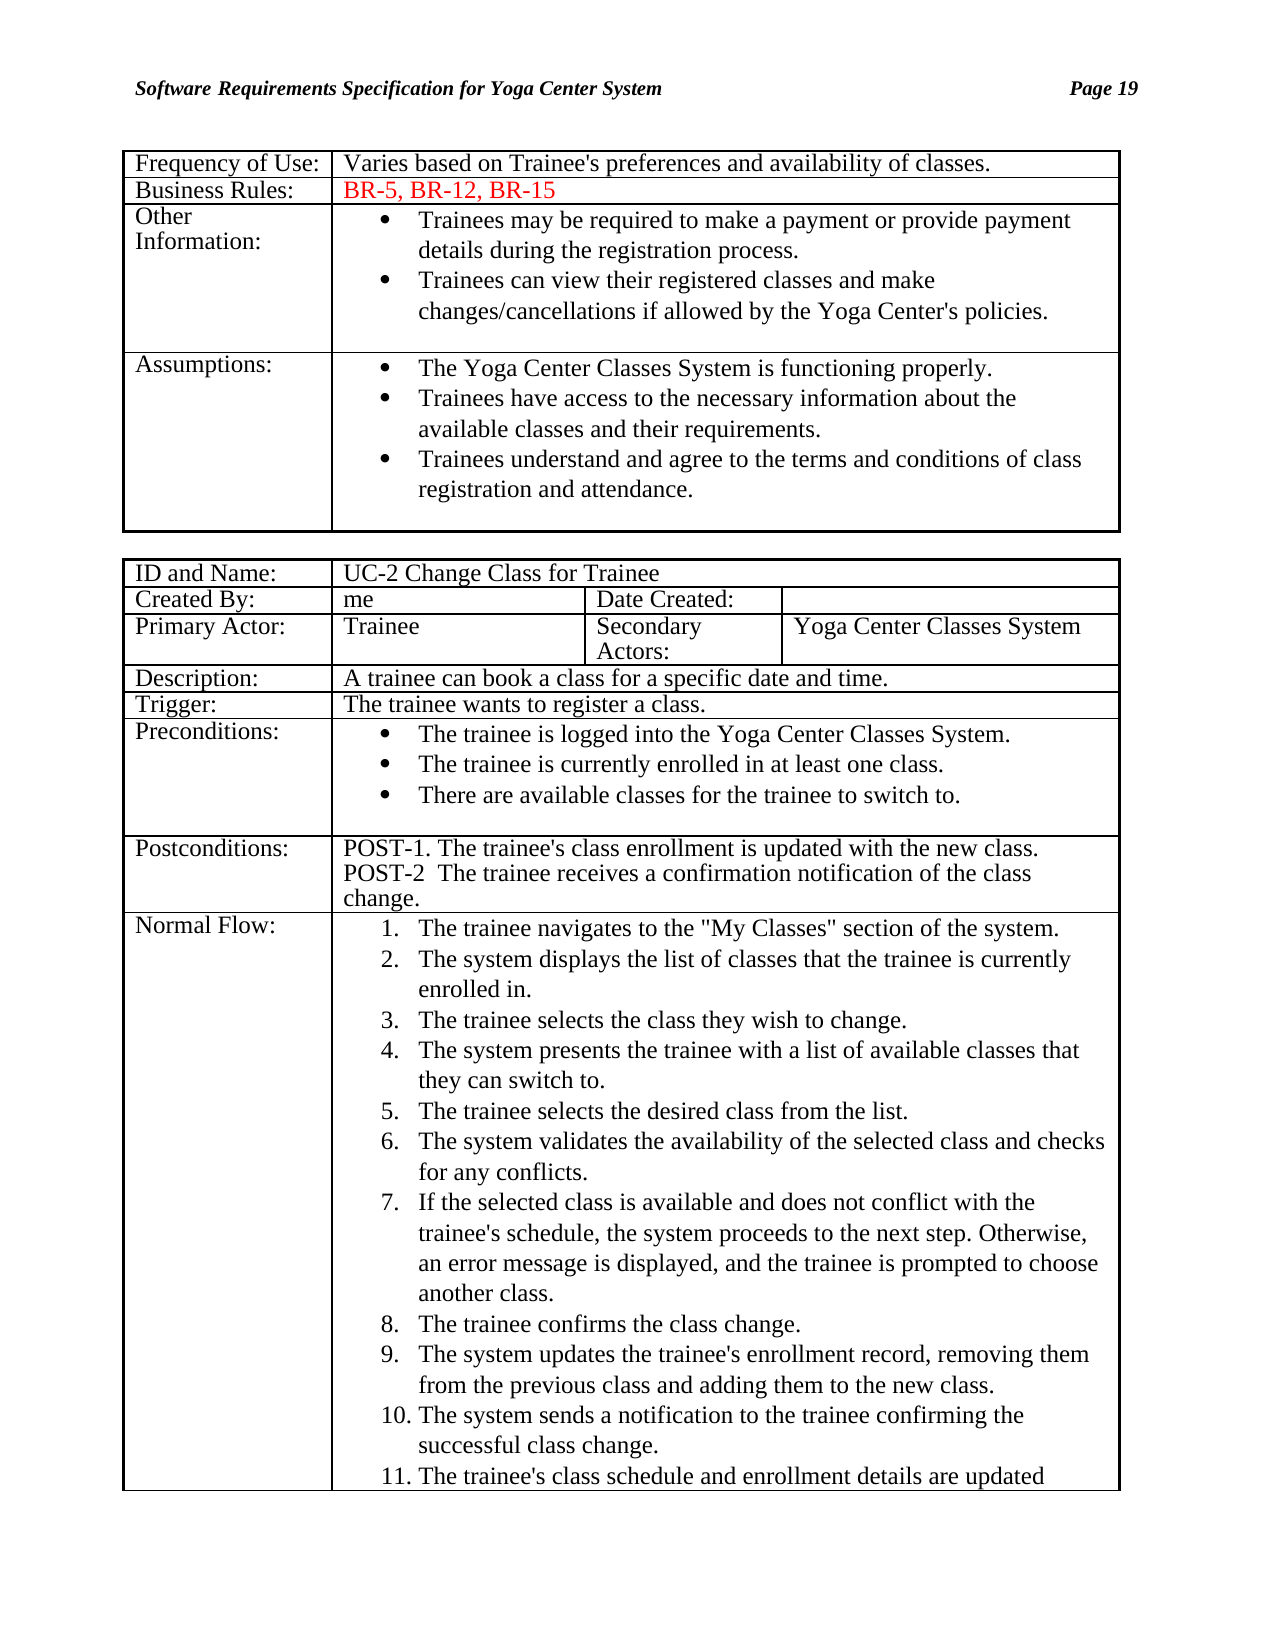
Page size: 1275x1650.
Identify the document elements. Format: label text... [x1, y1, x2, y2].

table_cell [333, 913, 1118, 1490]
table_header ID and Name: [125, 561, 331, 586]
table_cell Secondary Actors: [586, 615, 781, 664]
table_cell Assumptions: [125, 353, 331, 530]
table_cell Other Information: [125, 205, 331, 351]
table_cell Trainee [333, 615, 584, 664]
table_cell Business Rules: [125, 178, 331, 203]
table_cell Varies based on Trainee's preferences and availability of classes. [333, 152, 1118, 177]
table_header UC-2 Change Class for Trainee [333, 561, 1118, 586]
table_cell BR-5, BR-12, BR-15 [333, 178, 1118, 203]
table_cell Yoga Center Classes System [783, 615, 1118, 664]
table_cell [783, 588, 1118, 613]
table_cell Trigger: [125, 693, 331, 717]
table_cell The Yoga Center Classes System is functioning properly. Trainees have access to the necessary information about the available classes and their requirements. Trainees understand and agree to the terms and conditions of class registration and attendance. [333, 353, 1118, 530]
table_cell Created By: [125, 588, 331, 613]
table_cell Preconditions: [125, 719, 331, 835]
table_cell Normal Flow: [125, 913, 331, 1490]
table_cell The trainee wants to register a class. [333, 693, 1118, 717]
table_cell The trainee is logged into the Yoga Center Classes System. The trainee is currently enrolled in at least one class. There are available classes for the trainee to switch to. [333, 719, 1118, 835]
table_cell Frequency of Use: [125, 152, 331, 177]
table_cell Trainees may be required to make a payment or provide payment details during the registration process. Trainees can view their registered classes and make changes/cancellations if allowed by the Yoga Center's policies. [333, 205, 1118, 351]
table_cell POST-1. The trainee's class enrollment is updated with the new class. POST-2 The trainee receives a confirmation notification of the class change. [333, 837, 1118, 912]
table_cell Postconditions: [125, 837, 331, 912]
table_cell Description: [125, 666, 331, 691]
table_cell Primary Actor: [125, 615, 331, 664]
table_cell me [333, 588, 584, 613]
table_cell A trainee can book a class for a specific date and time. [333, 666, 1118, 691]
table_cell Date Created: [586, 588, 781, 613]
